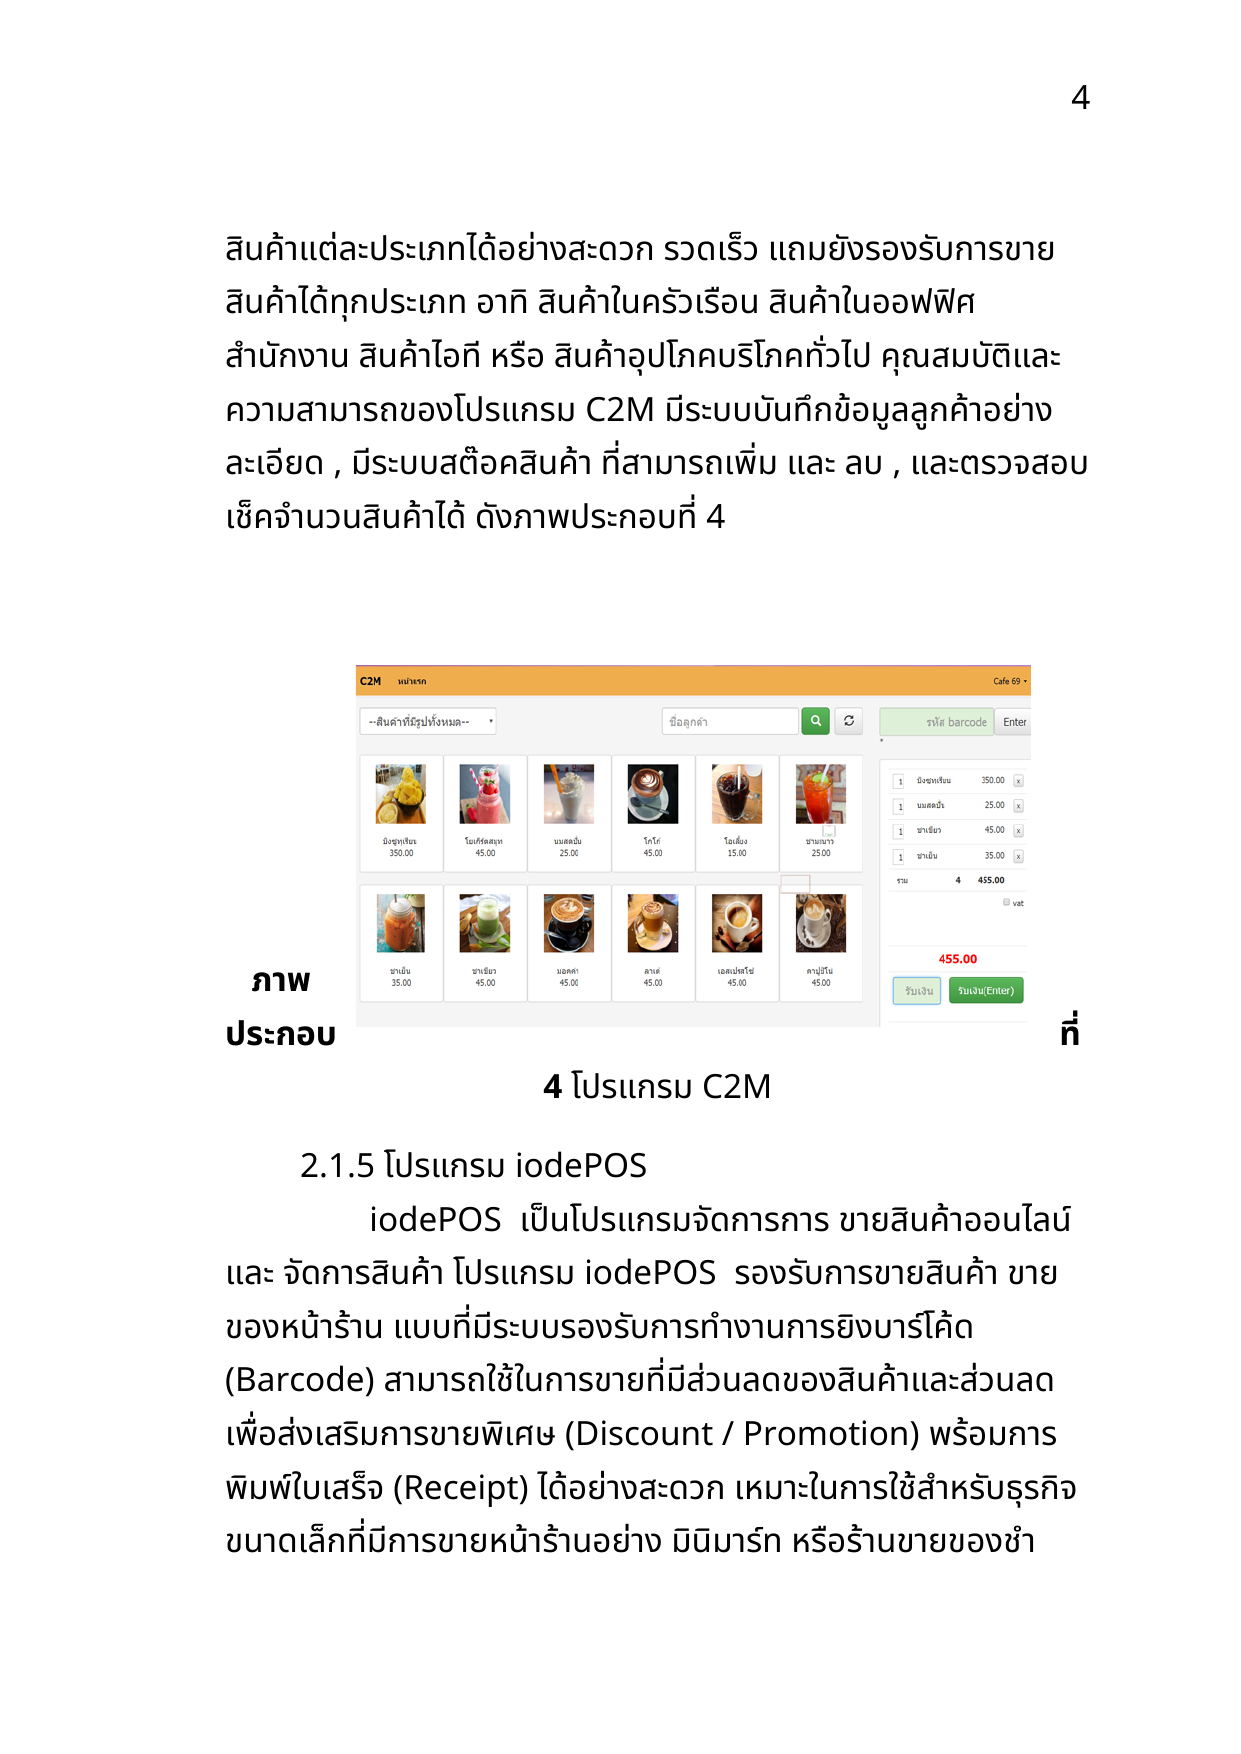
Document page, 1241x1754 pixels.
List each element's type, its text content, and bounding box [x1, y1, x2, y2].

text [225, 225, 1090, 543]
picture [355, 665, 1031, 1027]
text 2.1.5 โปรแกรม iodePOS [225, 1142, 1090, 1192]
text ภาพประกอบที่ 4 โปรแกรม C2M [225, 956, 1090, 1114]
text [225, 1195, 1090, 1567]
